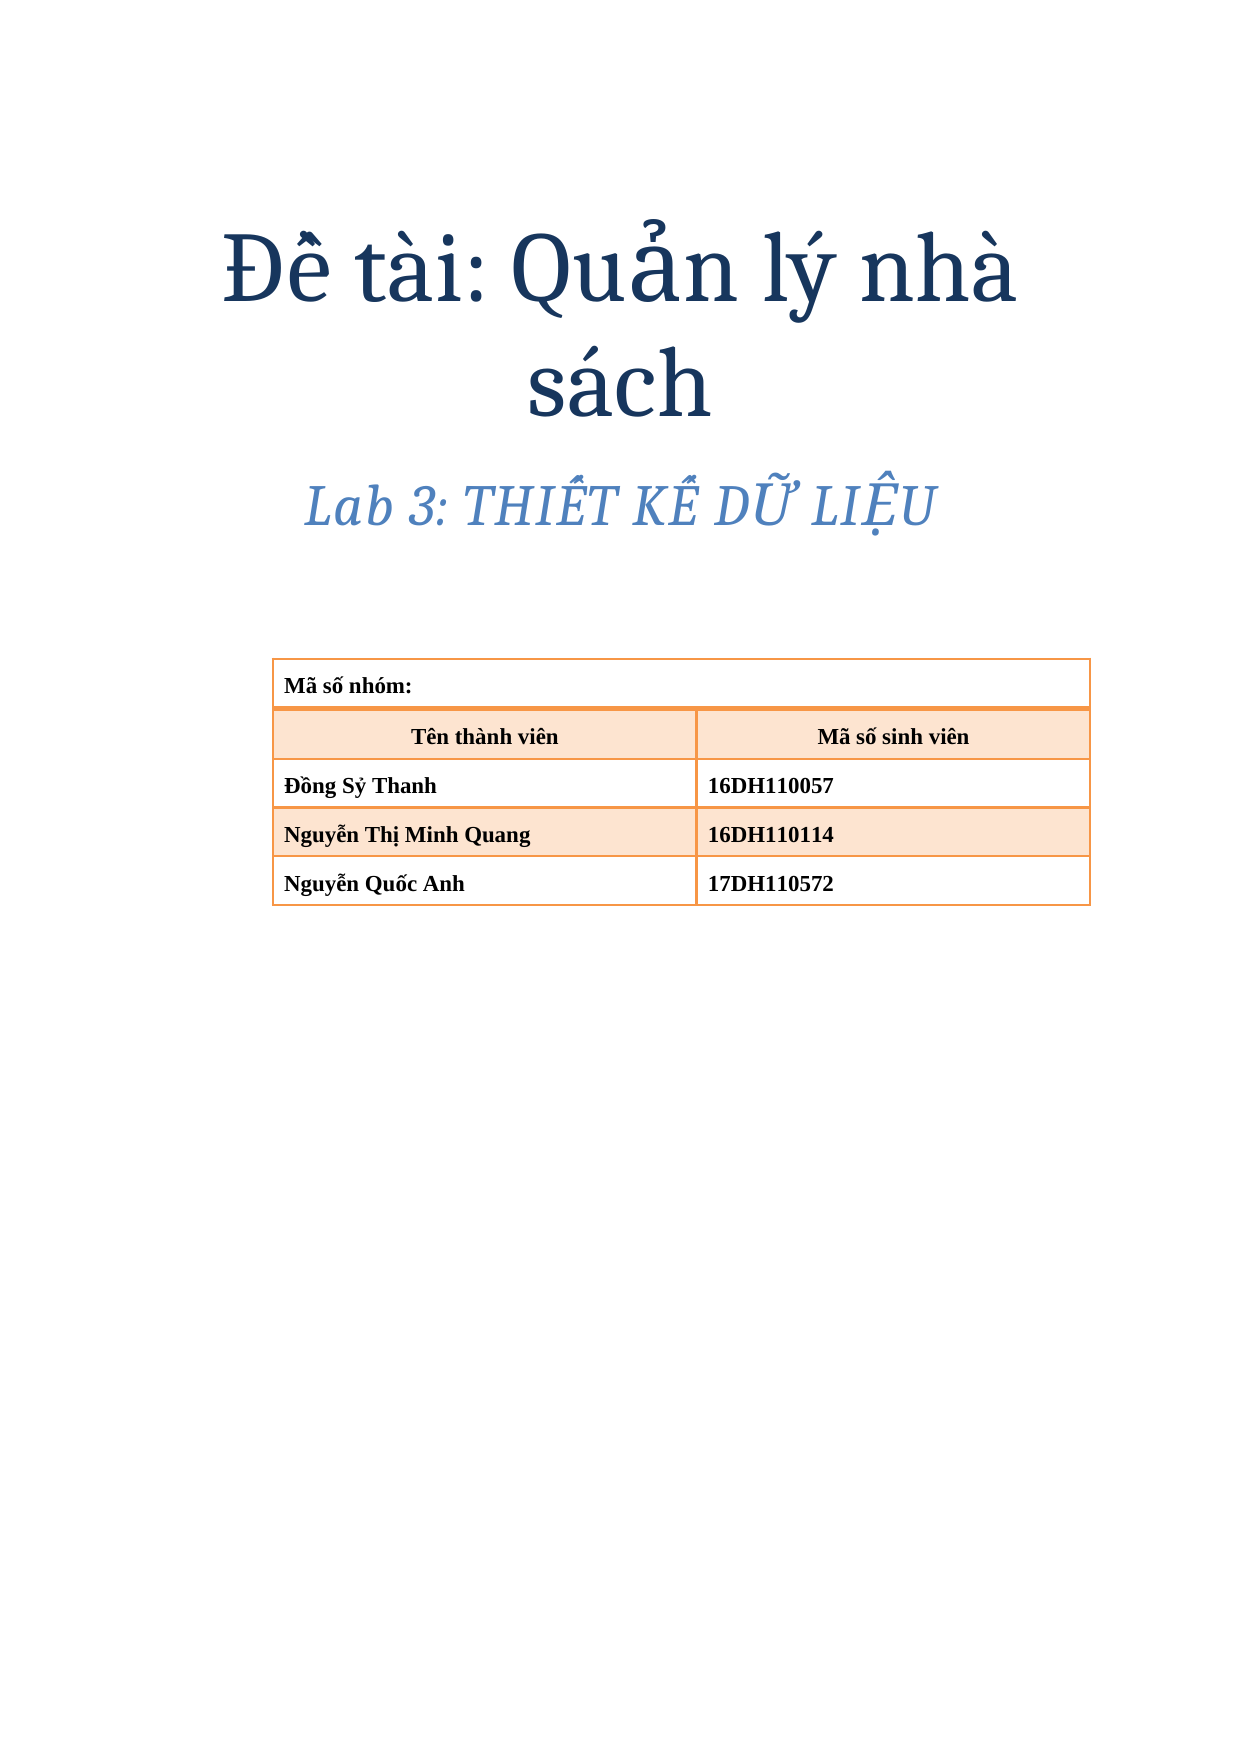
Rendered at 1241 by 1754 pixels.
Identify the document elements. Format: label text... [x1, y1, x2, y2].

table_cell 17DH110572 [698, 857, 1089, 904]
table_header Mã số nhóm: [274, 660, 1089, 706]
table_cell Tên thành viên [274, 711, 695, 758]
subtitle Lab 3: THIẾT KẾ DỮ LIỆU [150, 473, 1090, 540]
table_cell Mã số sinh viên [698, 711, 1089, 758]
table_cell Đồng Sỷ Thanh [274, 760, 695, 806]
table_cell Nguyễn Thị Minh Quang [274, 809, 695, 855]
table_cell 16DH110057 [698, 760, 1089, 806]
table_cell Nguyễn Quốc Anh [274, 857, 695, 904]
table_cell 16DH110114 [698, 809, 1089, 855]
title Đề tài: Quản lý nhà sách [150, 211, 1090, 441]
